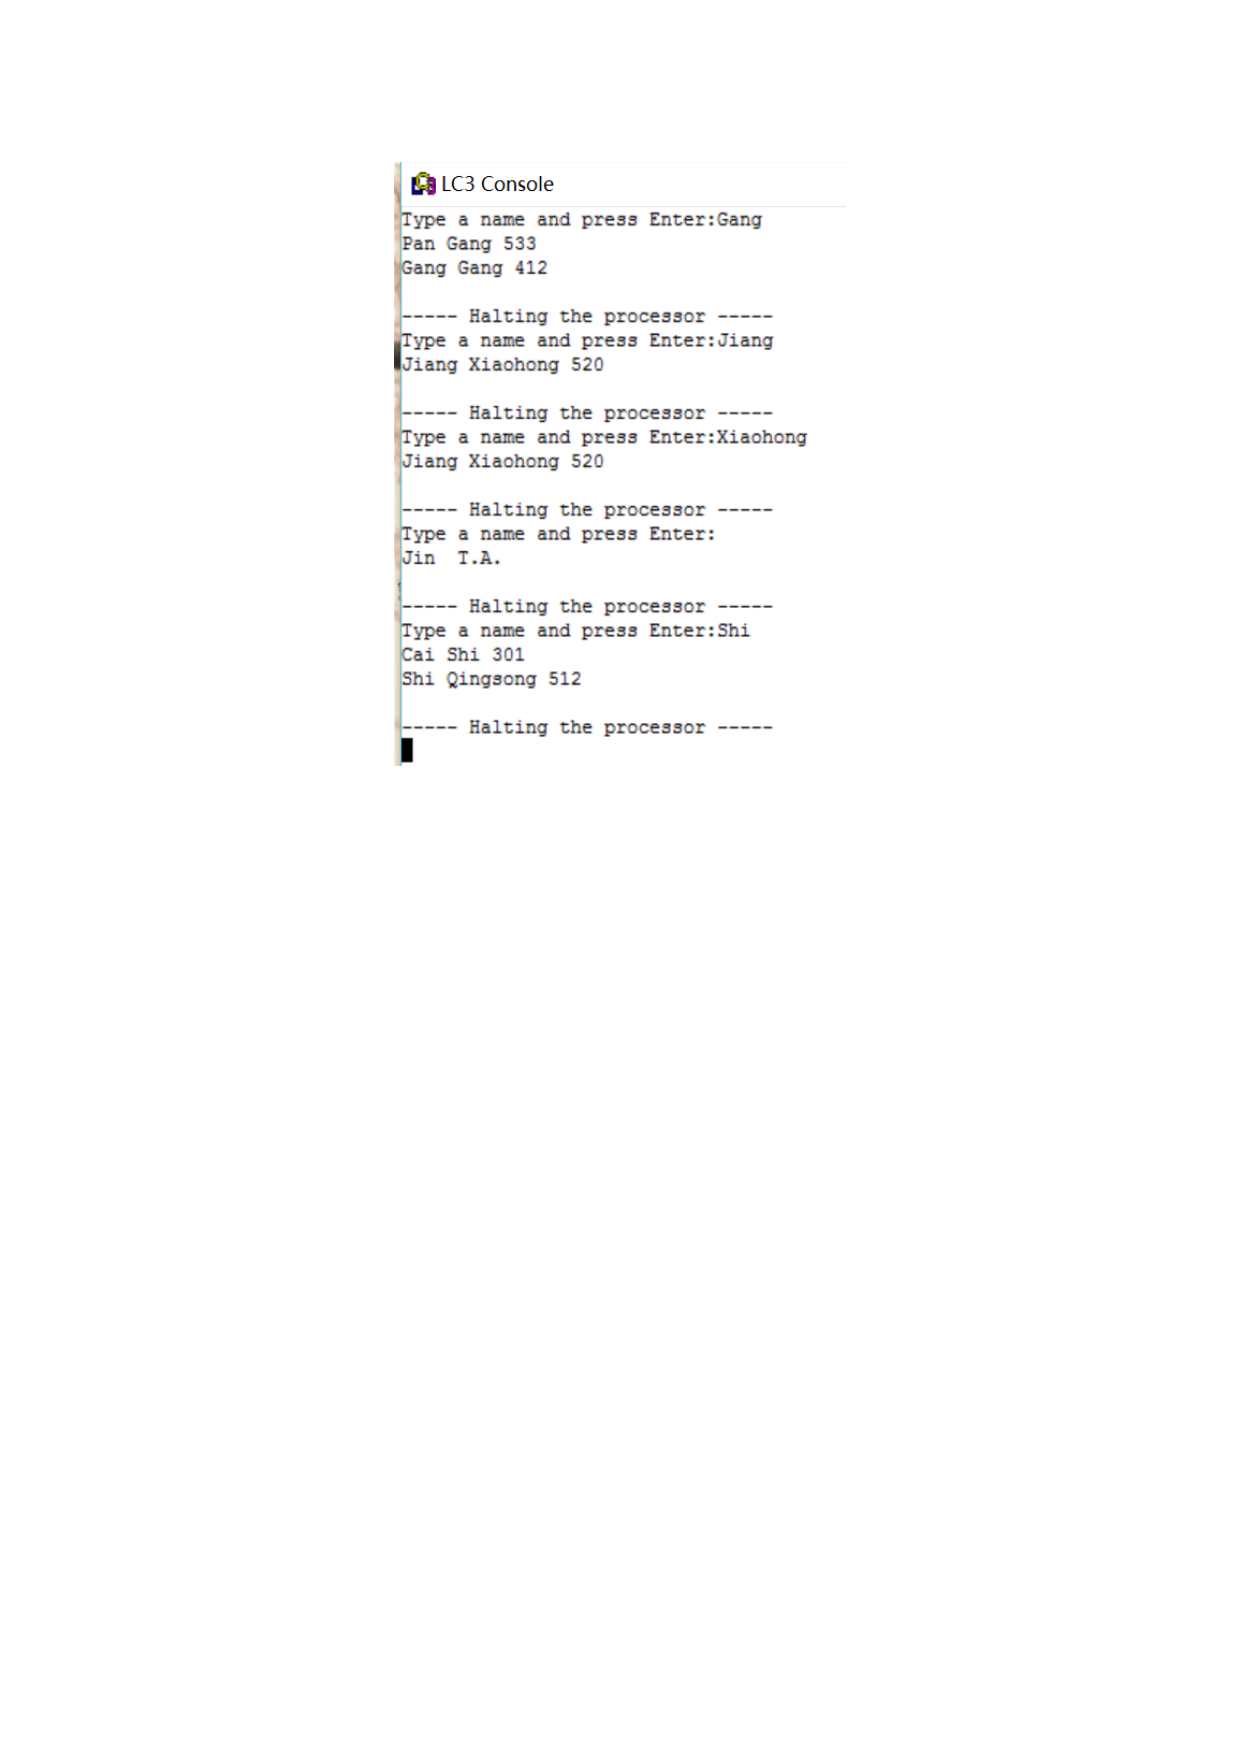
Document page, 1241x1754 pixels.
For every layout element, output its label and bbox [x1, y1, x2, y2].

picture [394, 162, 847, 766]
